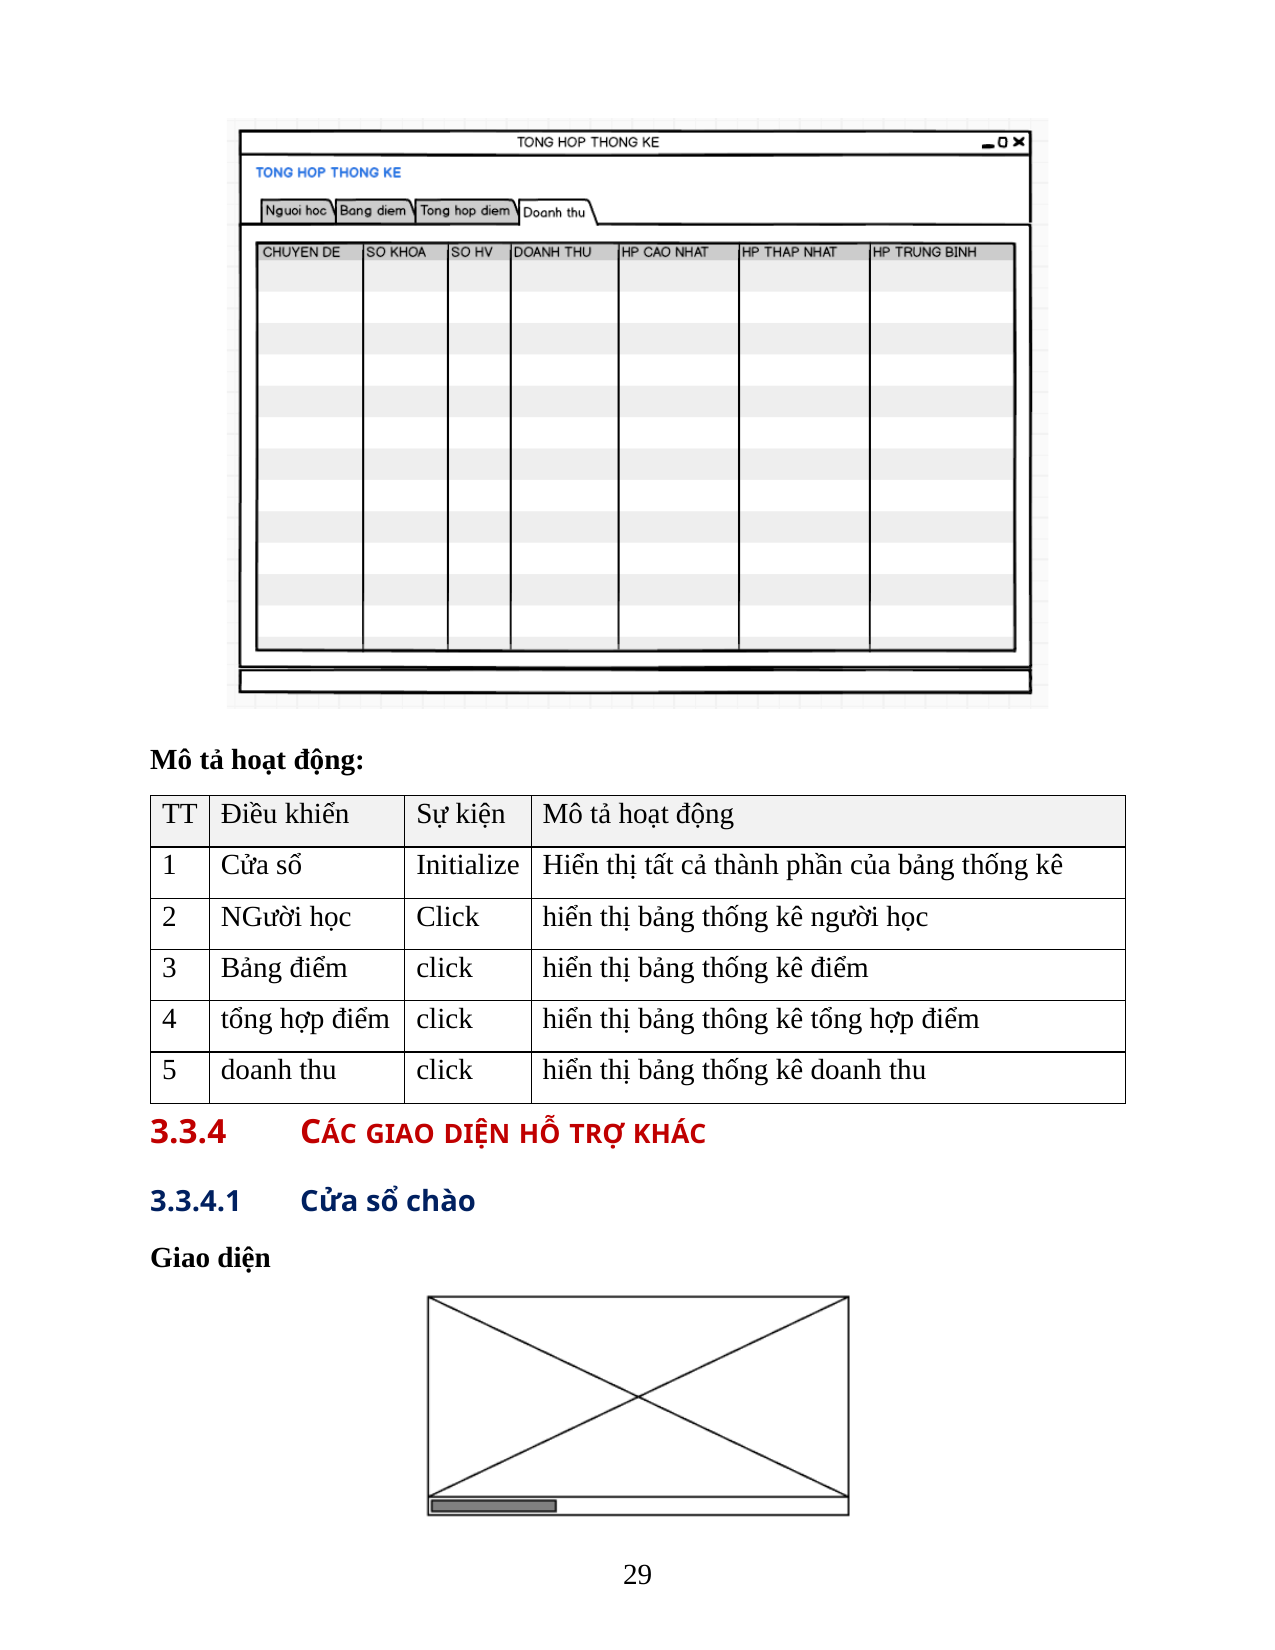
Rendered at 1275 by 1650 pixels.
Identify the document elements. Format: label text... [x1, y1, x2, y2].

picture [226, 118, 1049, 709]
table_cell Click [405, 899, 531, 949]
subtitle Cửa sổ chào [150, 1180, 1125, 1220]
table_header Điều khiển [210, 796, 404, 846]
table_cell Initialize [405, 848, 531, 898]
table_cell hiển thị bảng thống kê doanh thu [532, 1053, 1125, 1103]
table_cell 2 [151, 899, 209, 949]
table_cell Hiển thị tất cả thành phần của bảng thống kê [532, 848, 1125, 898]
table_cell click [405, 950, 531, 1000]
subtitle Các giao diện hỗ trợ khác [150, 1108, 1125, 1153]
table_header Sự kiện [405, 796, 531, 846]
table_cell hiển thị bảng thông kê tổng hợp điểm [532, 1001, 1125, 1051]
table_cell hiển thị bảng thống kê người học [532, 899, 1125, 949]
table_cell Cửa sổ [210, 848, 404, 898]
table_cell hiển thị bảng thống kê điểm [532, 950, 1125, 1000]
table_cell 4 [151, 1001, 209, 1051]
text Mô tả hoạt động: [150, 742, 1125, 776]
table_header TT [151, 796, 209, 846]
table_cell 5 [151, 1053, 209, 1103]
text Giao diện [150, 1240, 1125, 1273]
table_cell NGười học [210, 899, 404, 949]
table_cell 1 [151, 848, 209, 898]
table_cell click [405, 1053, 531, 1103]
table_cell doanh thu [210, 1053, 404, 1103]
table_cell click [405, 1001, 531, 1051]
table_header Mô tả hoạt động [532, 796, 1125, 846]
picture [423, 1292, 852, 1520]
table_cell 3 [151, 950, 209, 1000]
table_cell tổng hợp điểm [210, 1001, 404, 1051]
table_cell Bảng điểm [210, 950, 404, 1000]
